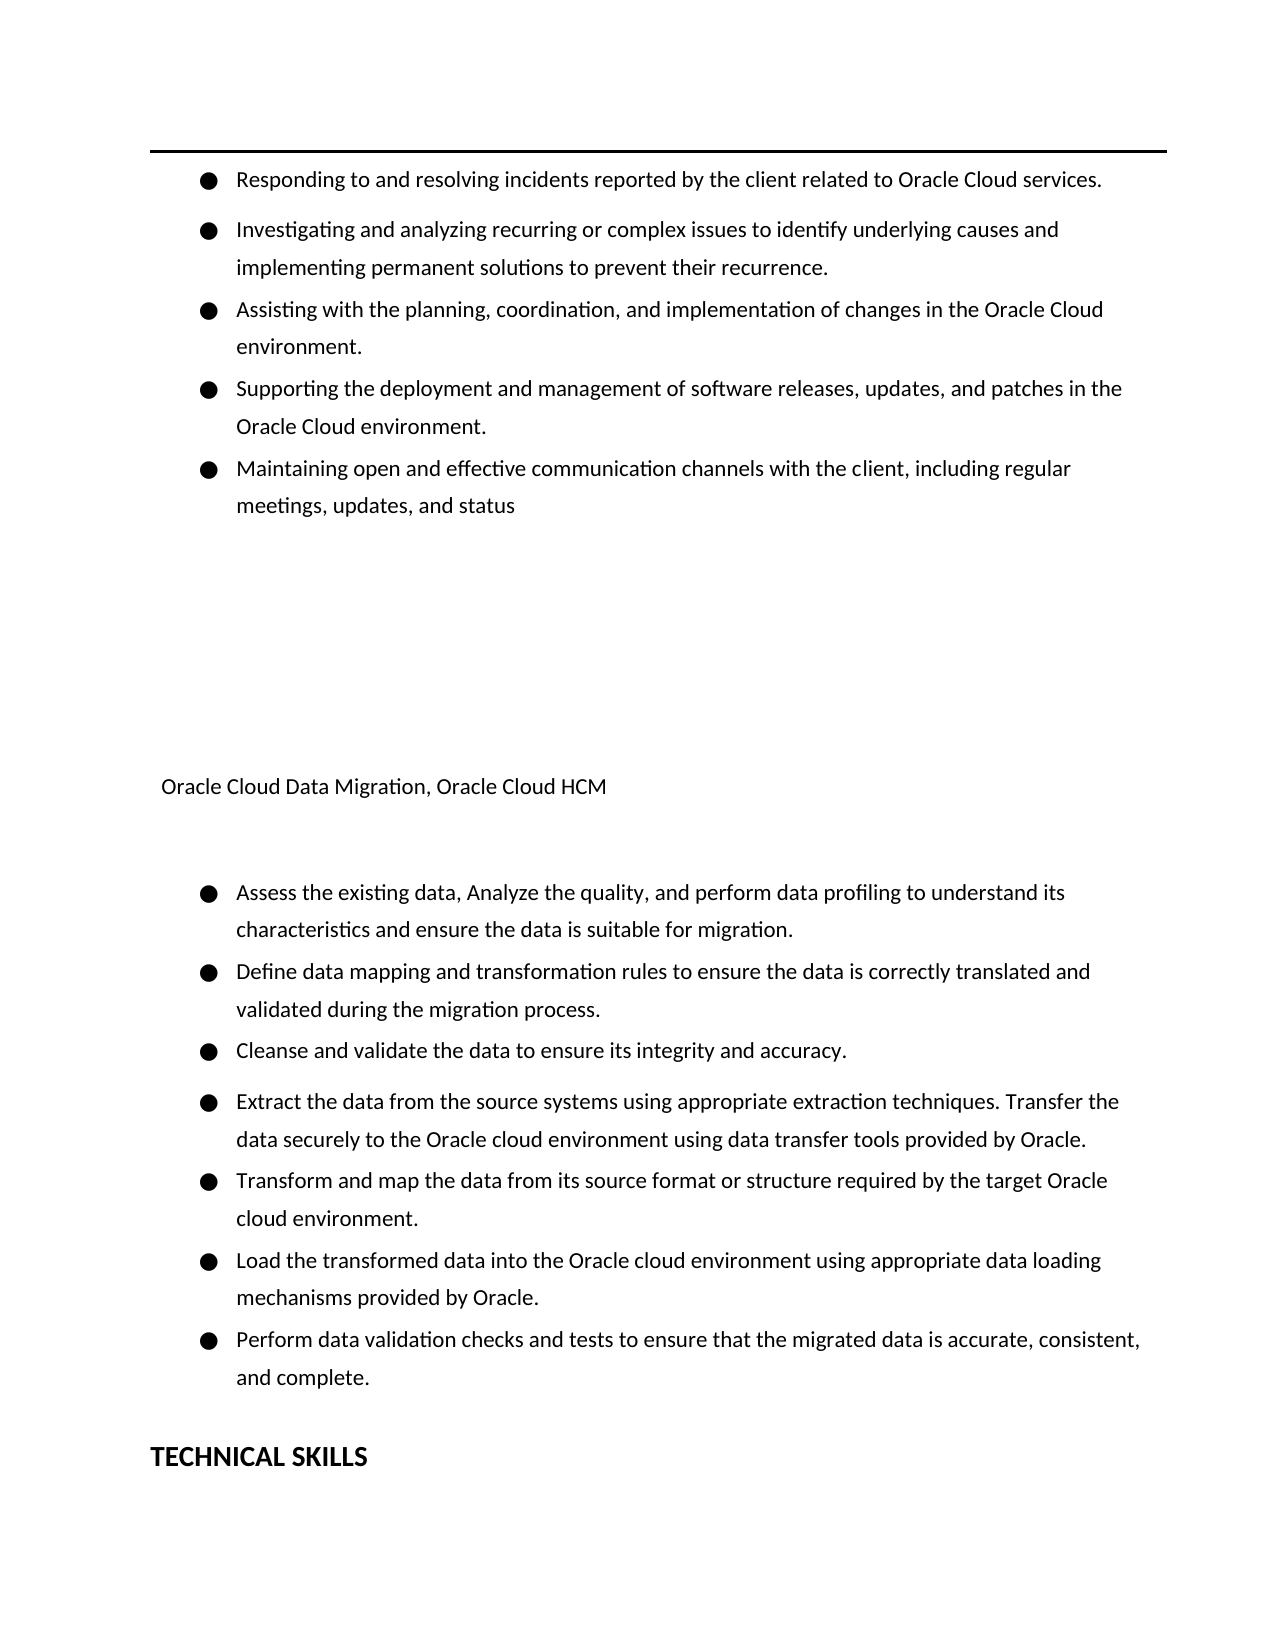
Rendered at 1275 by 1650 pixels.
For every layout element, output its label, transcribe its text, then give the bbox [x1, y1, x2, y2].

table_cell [150, 153, 1167, 1410]
table_header TECHNICAL SKILLS [150, 1438, 1184, 1492]
